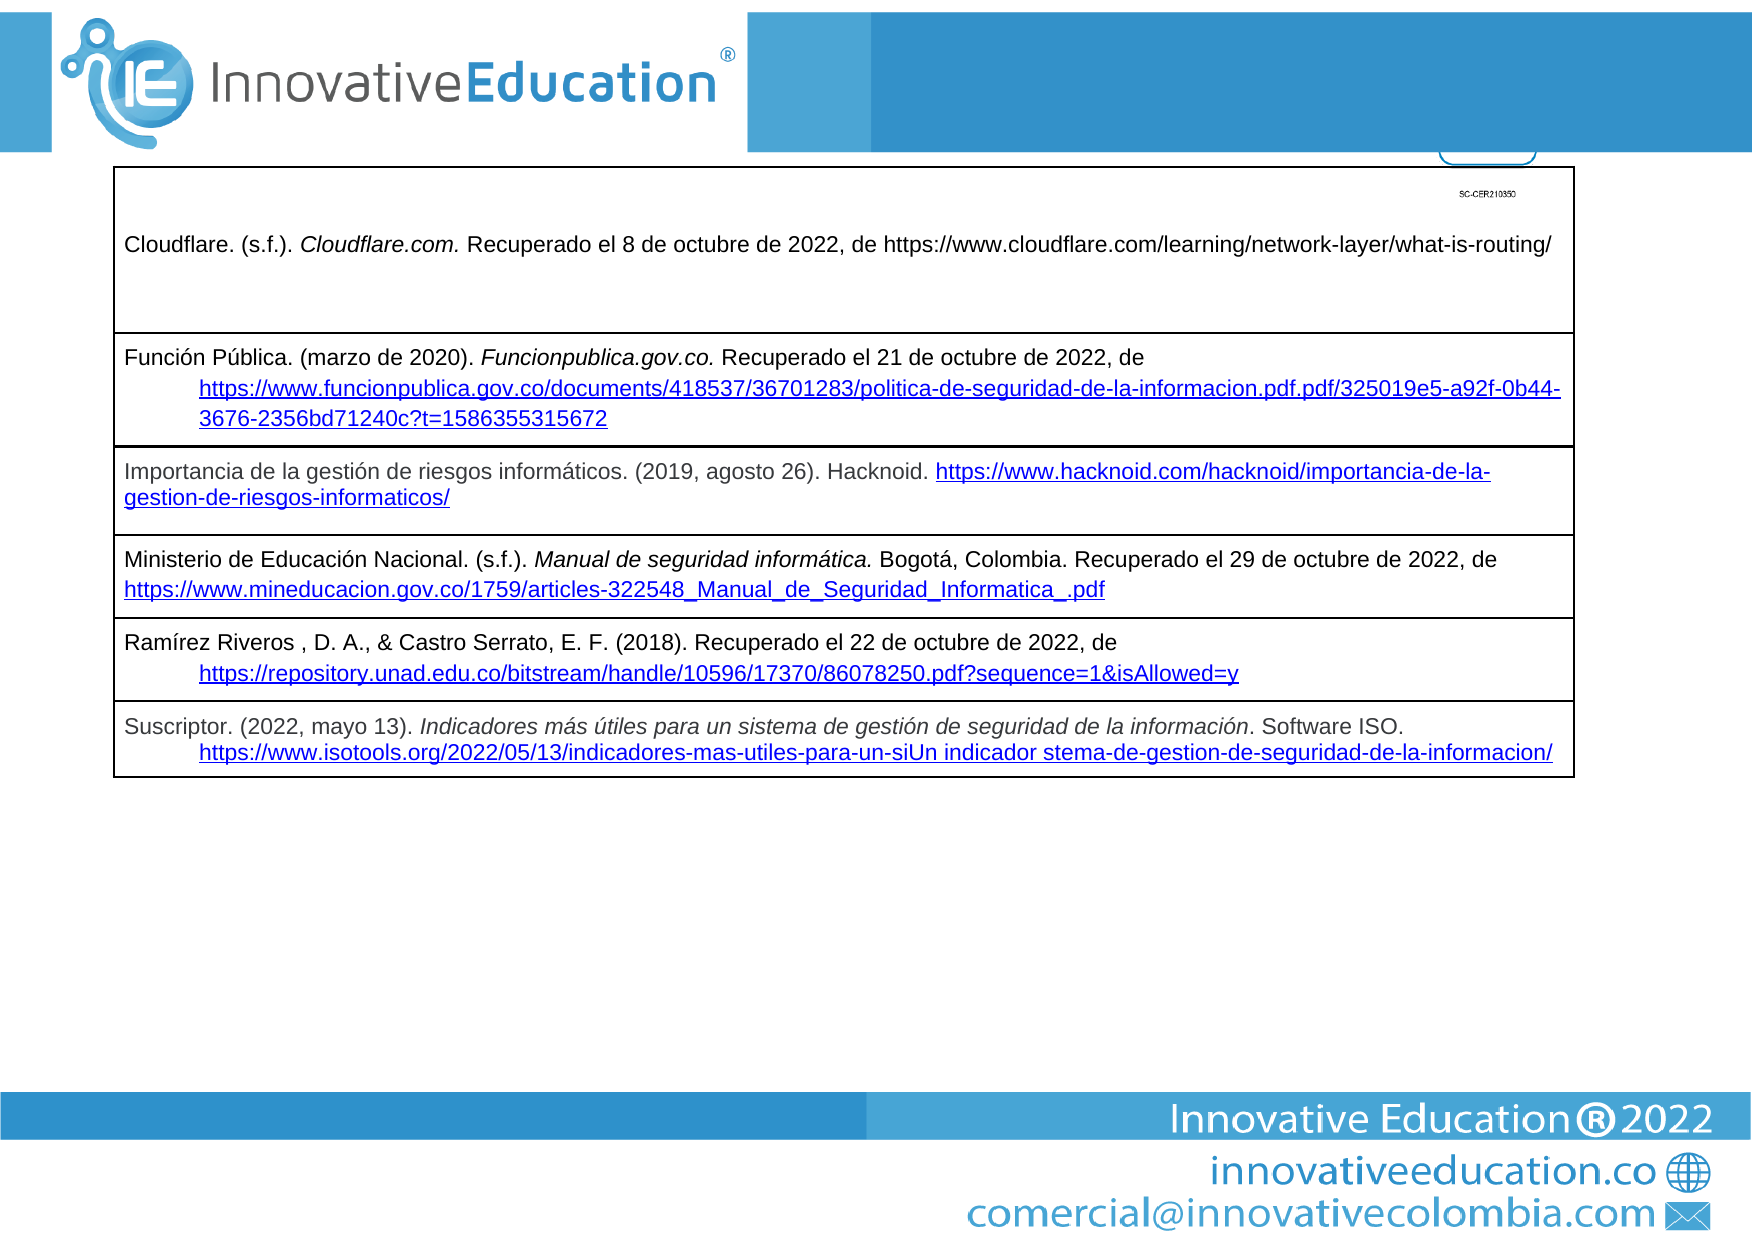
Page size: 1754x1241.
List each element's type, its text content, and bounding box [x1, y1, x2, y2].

table_cell Ministerio de Educación Nacional. (s.f.). Manual de seguridad informática. Bogotá, Colombia. Recuperado el 29 de octubre de 2022, de https://www.mineducacion.gov.co/1759/articles-322548_Manual_de_Seguridad_Informatica_.pdf [115, 536, 1573, 617]
table_cell Importancia de la gestión de riesgos informáticos. (2019, agosto 26). Hacknoid. https://www.hacknoid.com/hacknoid/importancia-de-la-gestion-de-riesgos-informaticos/ [115, 448, 1573, 533]
picture [0, 1091, 1751, 1237]
table_cell Ramírez Riveros , D. A., & Castro Serrato, E. F. (2018). Recuperado el 22 de octubre de 2022, de https://repository.unad.edu.co/bitstream/handle/10596/17370/86078250.pdf?sequence=1&isAllowed=y [115, 619, 1573, 700]
table_cell Cloudflare. (s.f.). Cloudflare.com. Recuperado el 8 de octubre de 2022, de https://www.cloudflare.com/learning/network-layer/what-is-routing/ [115, 168, 1573, 332]
table_cell Suscriptor. (2022, mayo 13). Indicadores más útiles para un sistema de gestión de seguridad de la información. Software ISO. https://www.isotools.org/2022/05/13/indicadores-mas-utiles-para-un-siUn indicador stema-de-gestion-de-seguridad-de-la-informacion/ [115, 702, 1573, 776]
picture [0, 0, 1752, 166]
